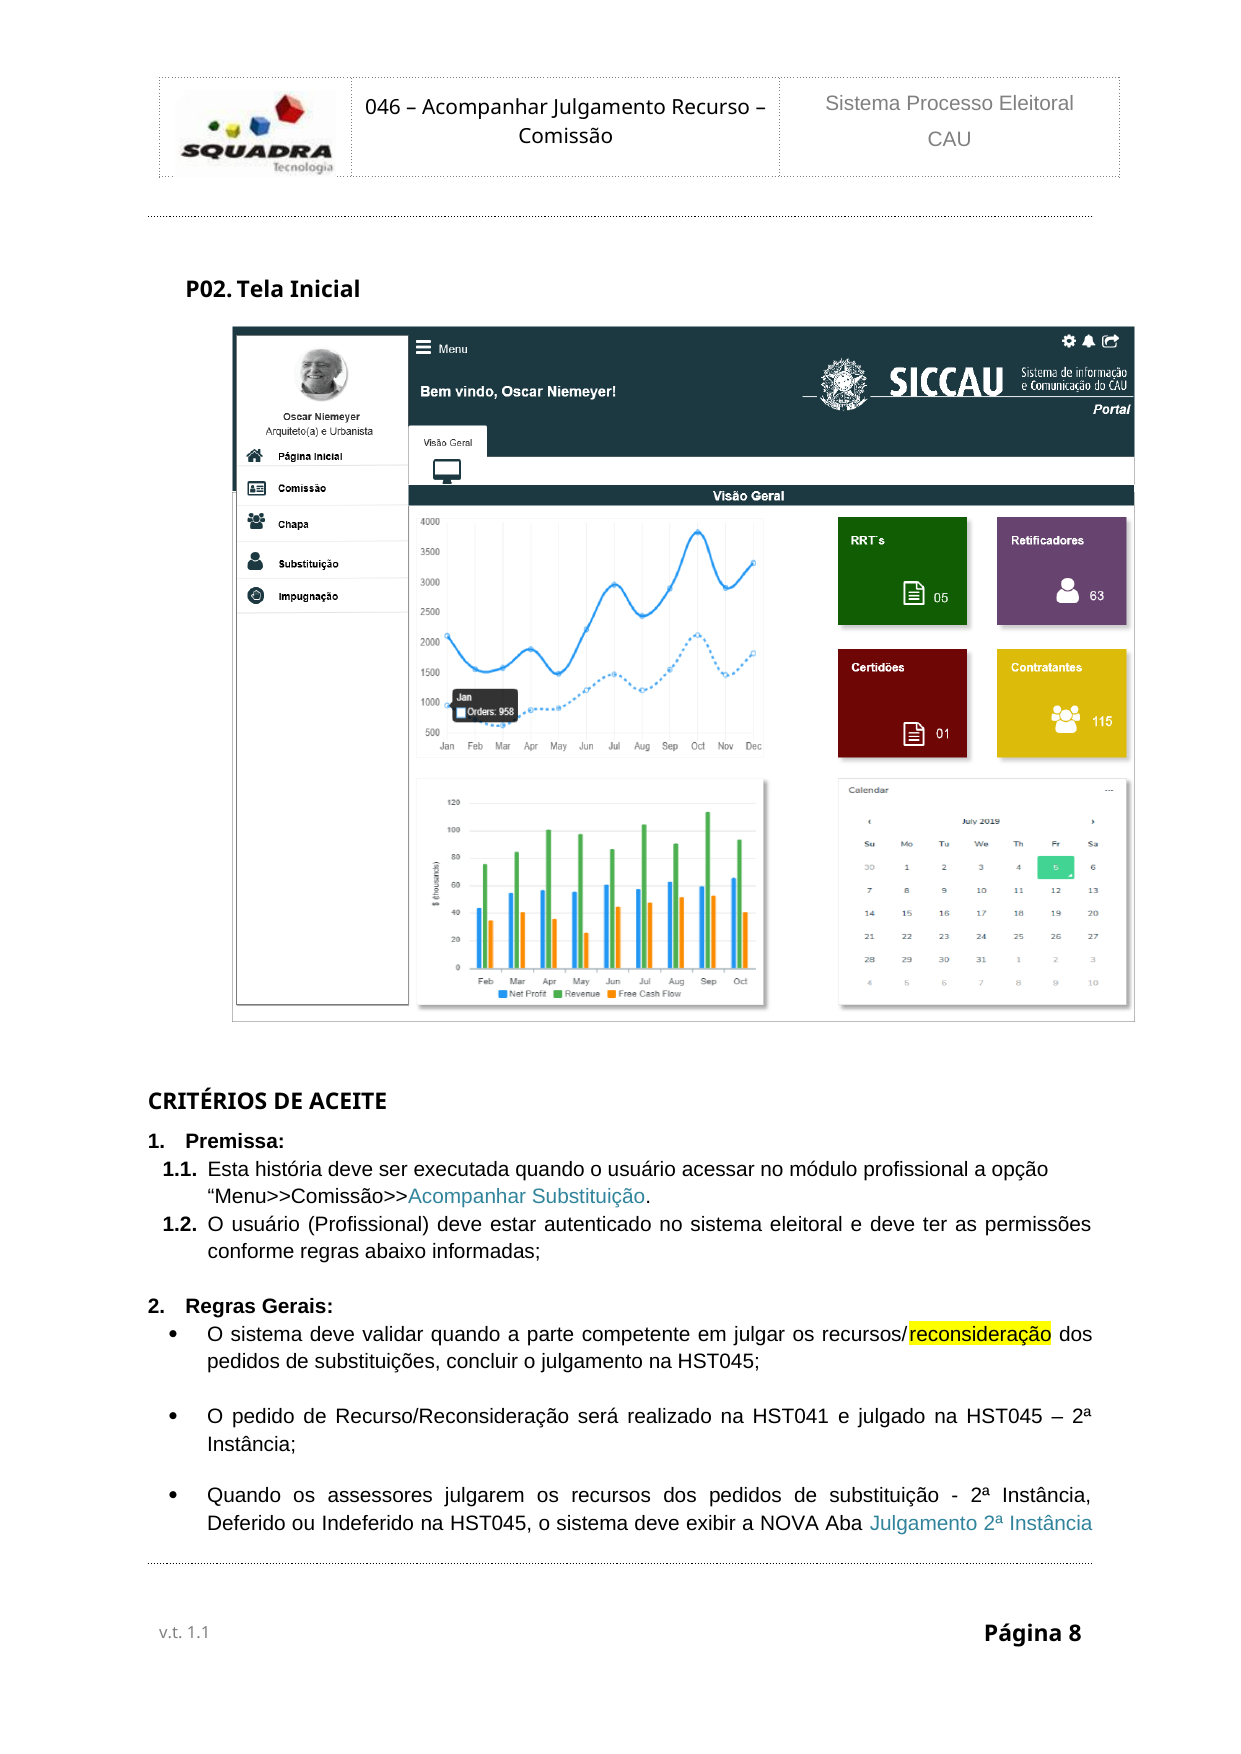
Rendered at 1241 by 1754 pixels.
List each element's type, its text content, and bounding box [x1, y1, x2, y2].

list Esta história deve ser executada quando o usuário acessar no módulo profissional a opção “Menu>>Comissão>>Acompanhar Substituição. [162, 1156, 1092, 1208]
list Tela Inicial [185, 273, 1092, 304]
list O usuário (Profissional) deve estar autenticado no sistema eleitoral e deve ter as permissões conforme regras abaixo informadas; [162, 1211, 1092, 1263]
list O pedido de Recurso/Reconsideração será realizado na HST041 e julgado na HST045 – 2ª Instância; [169, 1404, 1092, 1456]
picture [175, 90, 336, 177]
list Premissa: [148, 1129, 1092, 1153]
list Regras Gerais: [148, 1294, 1092, 1318]
subtitle CRITÉRIOS DE ACEITE [148, 1085, 1092, 1116]
list O sistema deve validar quando a parte competente em julgar os recursos/reconsideração dos pedidos de substituições, concluir o julgamento na HST045; [169, 1321, 1092, 1373]
picture [222, 316, 1168, 1022]
